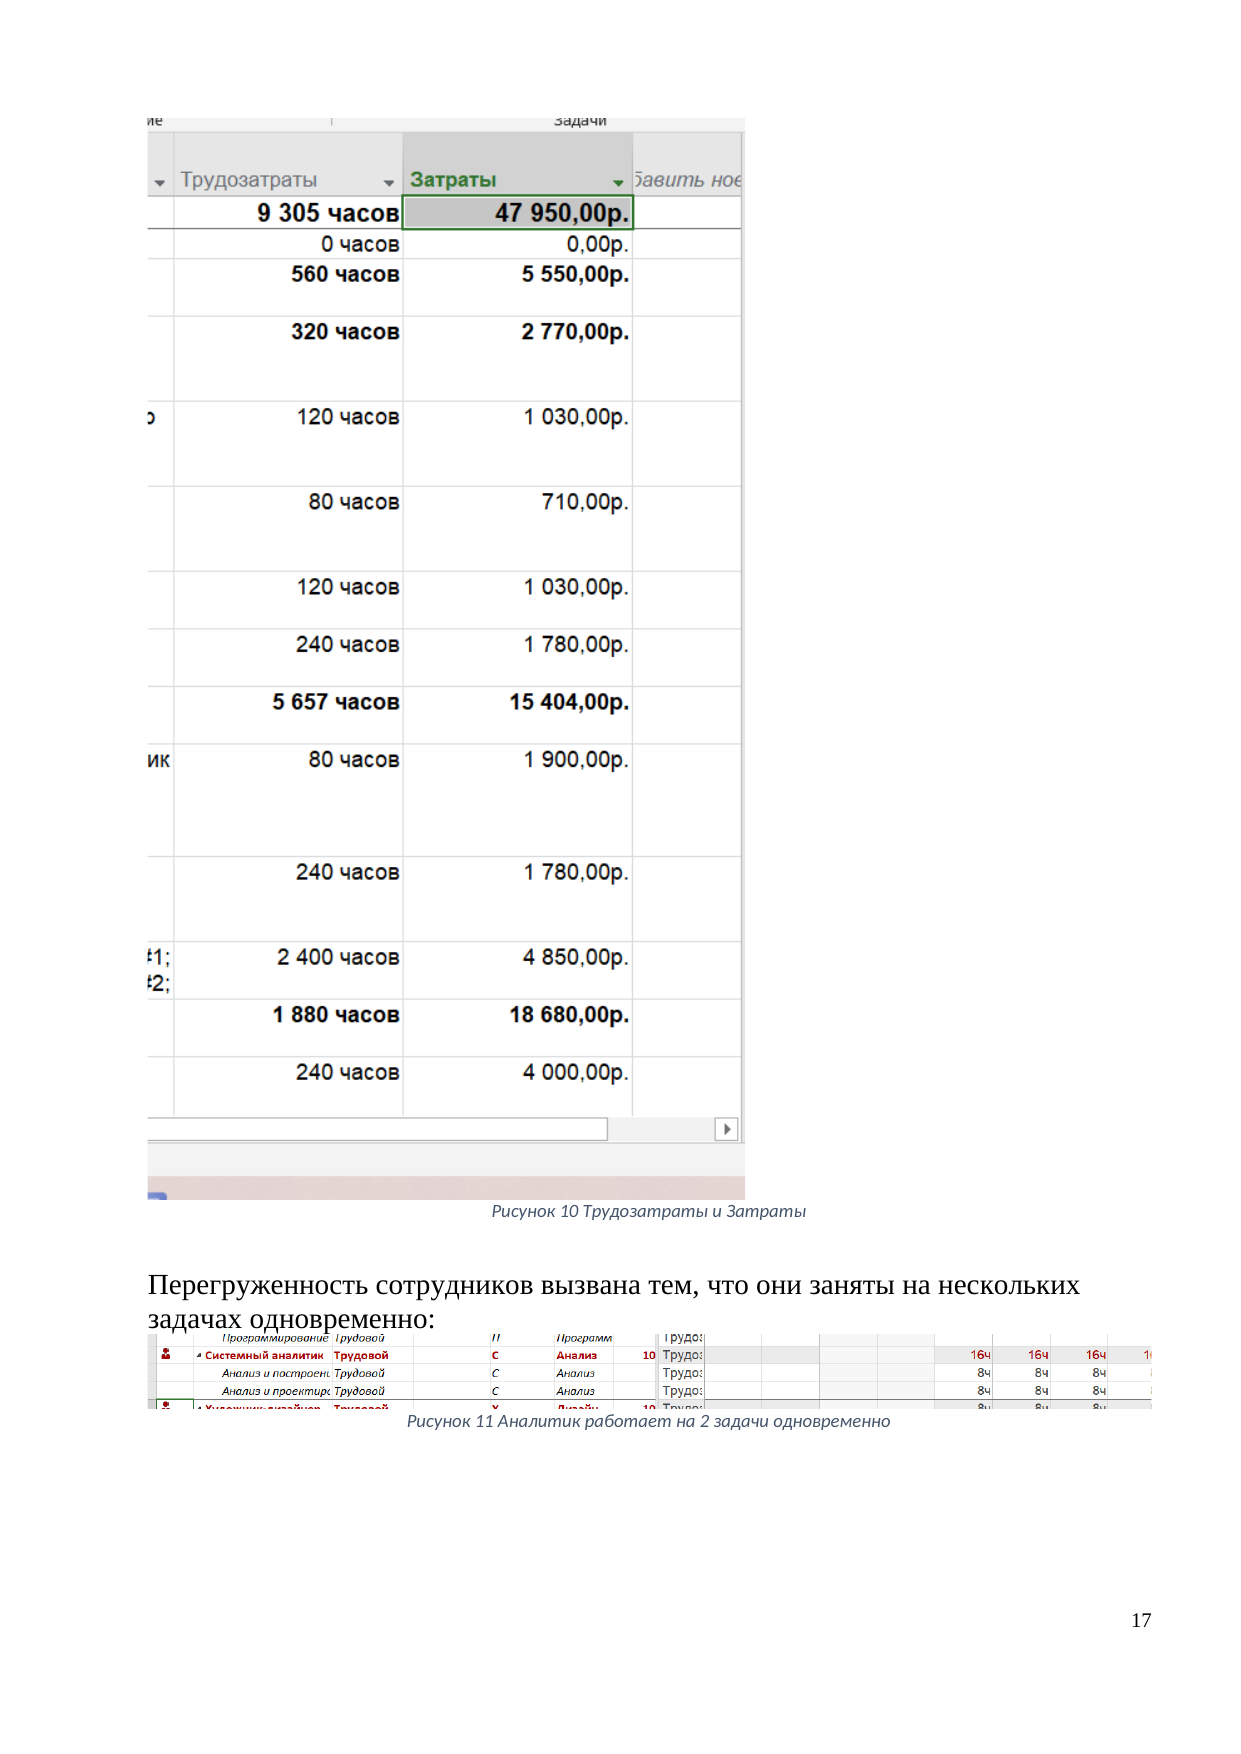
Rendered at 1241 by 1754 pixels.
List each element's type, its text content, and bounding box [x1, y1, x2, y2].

text Рисунок 11 Аналитик работает на 2 задачи одновременно [148, 1409, 1152, 1432]
picture [147, 118, 746, 1200]
text Перегруженность сотрудников вызвана тем, что они заняты на нескольких задачах одновременно: [148, 1267, 1152, 1334]
picture [147, 1334, 1152, 1409]
text Рисунок 10 Трудозатраты и Затраты [148, 1199, 1152, 1222]
